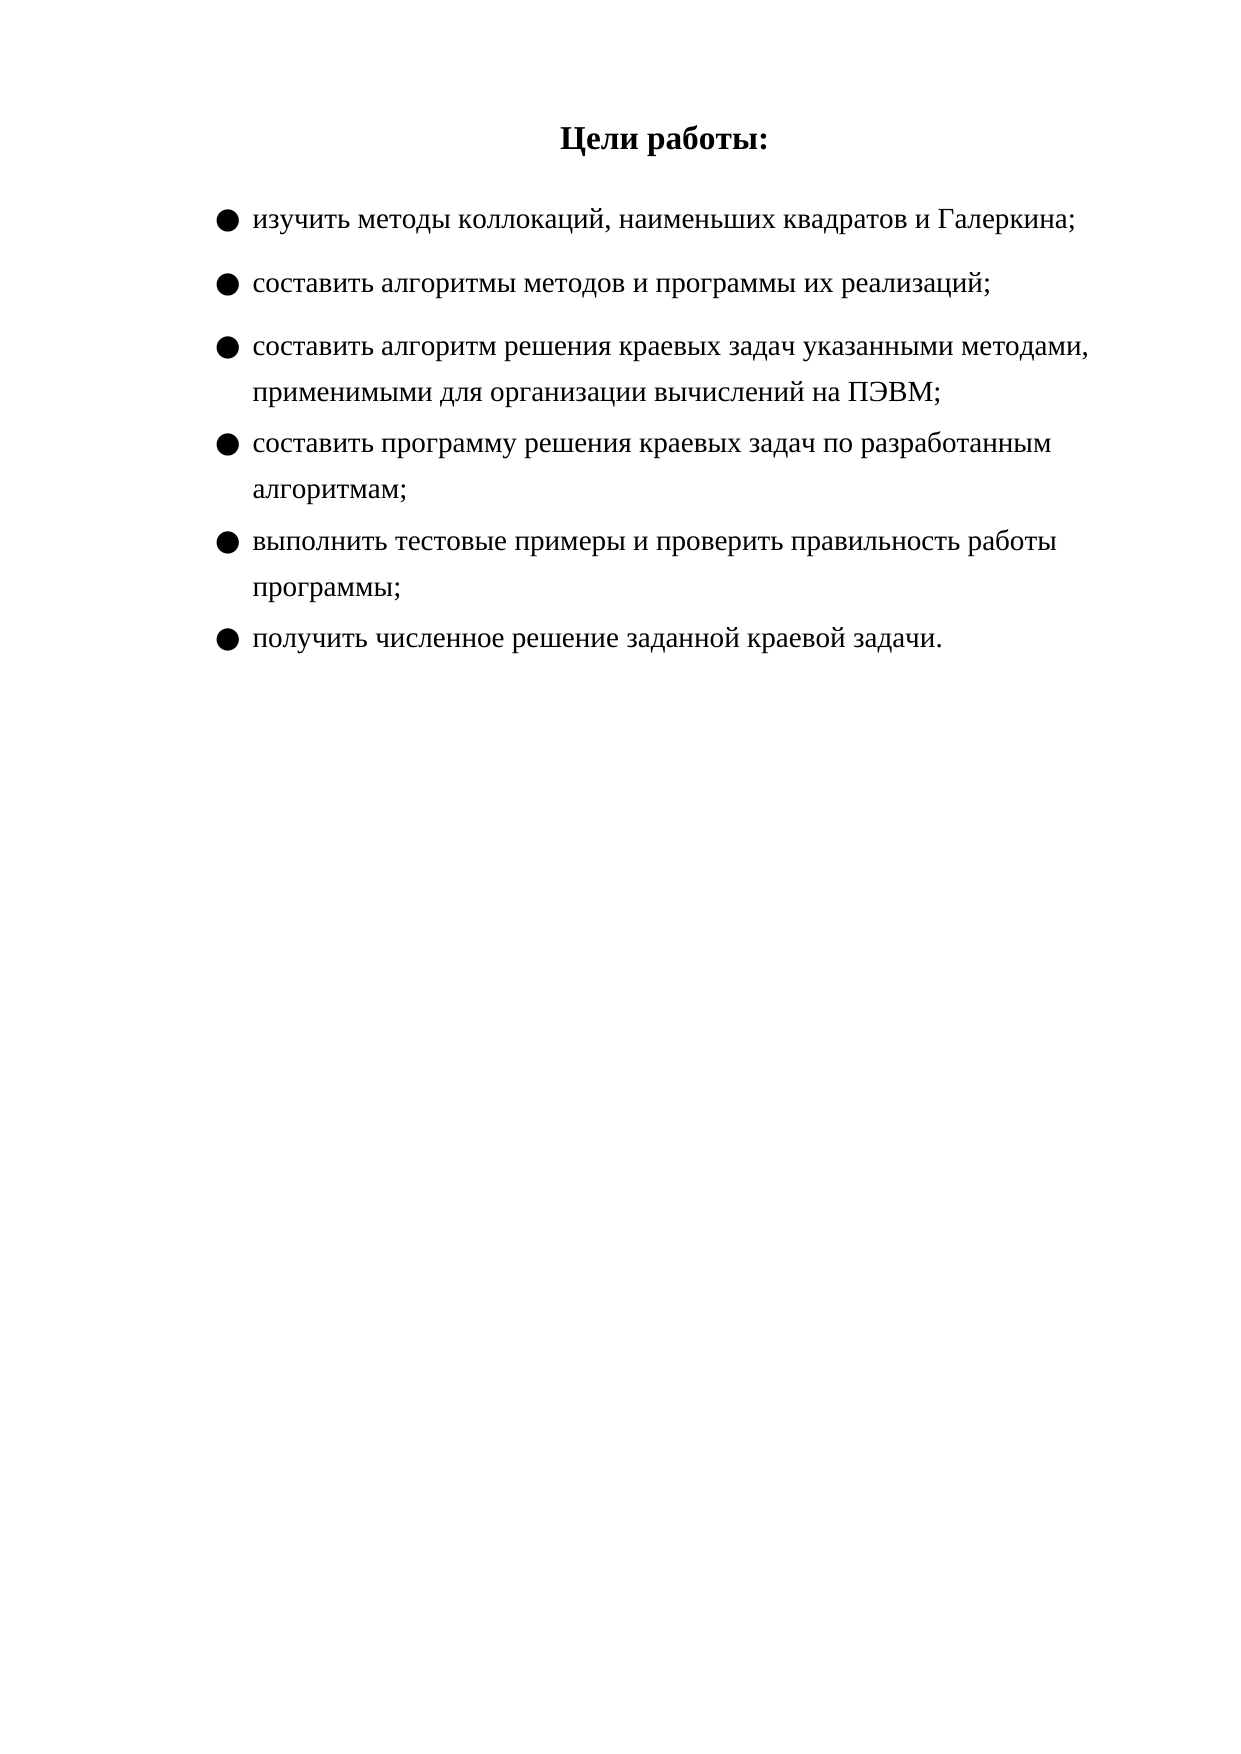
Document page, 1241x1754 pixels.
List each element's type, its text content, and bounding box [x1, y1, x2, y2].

list получить численное решение заданной краевой задачи. [215, 604, 1152, 664]
list составить алгоритмы методов и программы их реализаций; [215, 249, 1152, 309]
list изучить методы коллокаций, наименьших квадратов и Галеркина; [215, 186, 1152, 245]
list выполнить тестовые примеры и проверить правильность работы программы; [215, 507, 1152, 602]
list составить алгоритм решения краевых задач указанными методами, применимыми для организации вычислений на ПЭВМ; [215, 312, 1152, 408]
list составить программу решения краевых задач по разработанным алгоритмам; [215, 409, 1152, 505]
subtitle Цели работы: [177, 118, 1152, 156]
